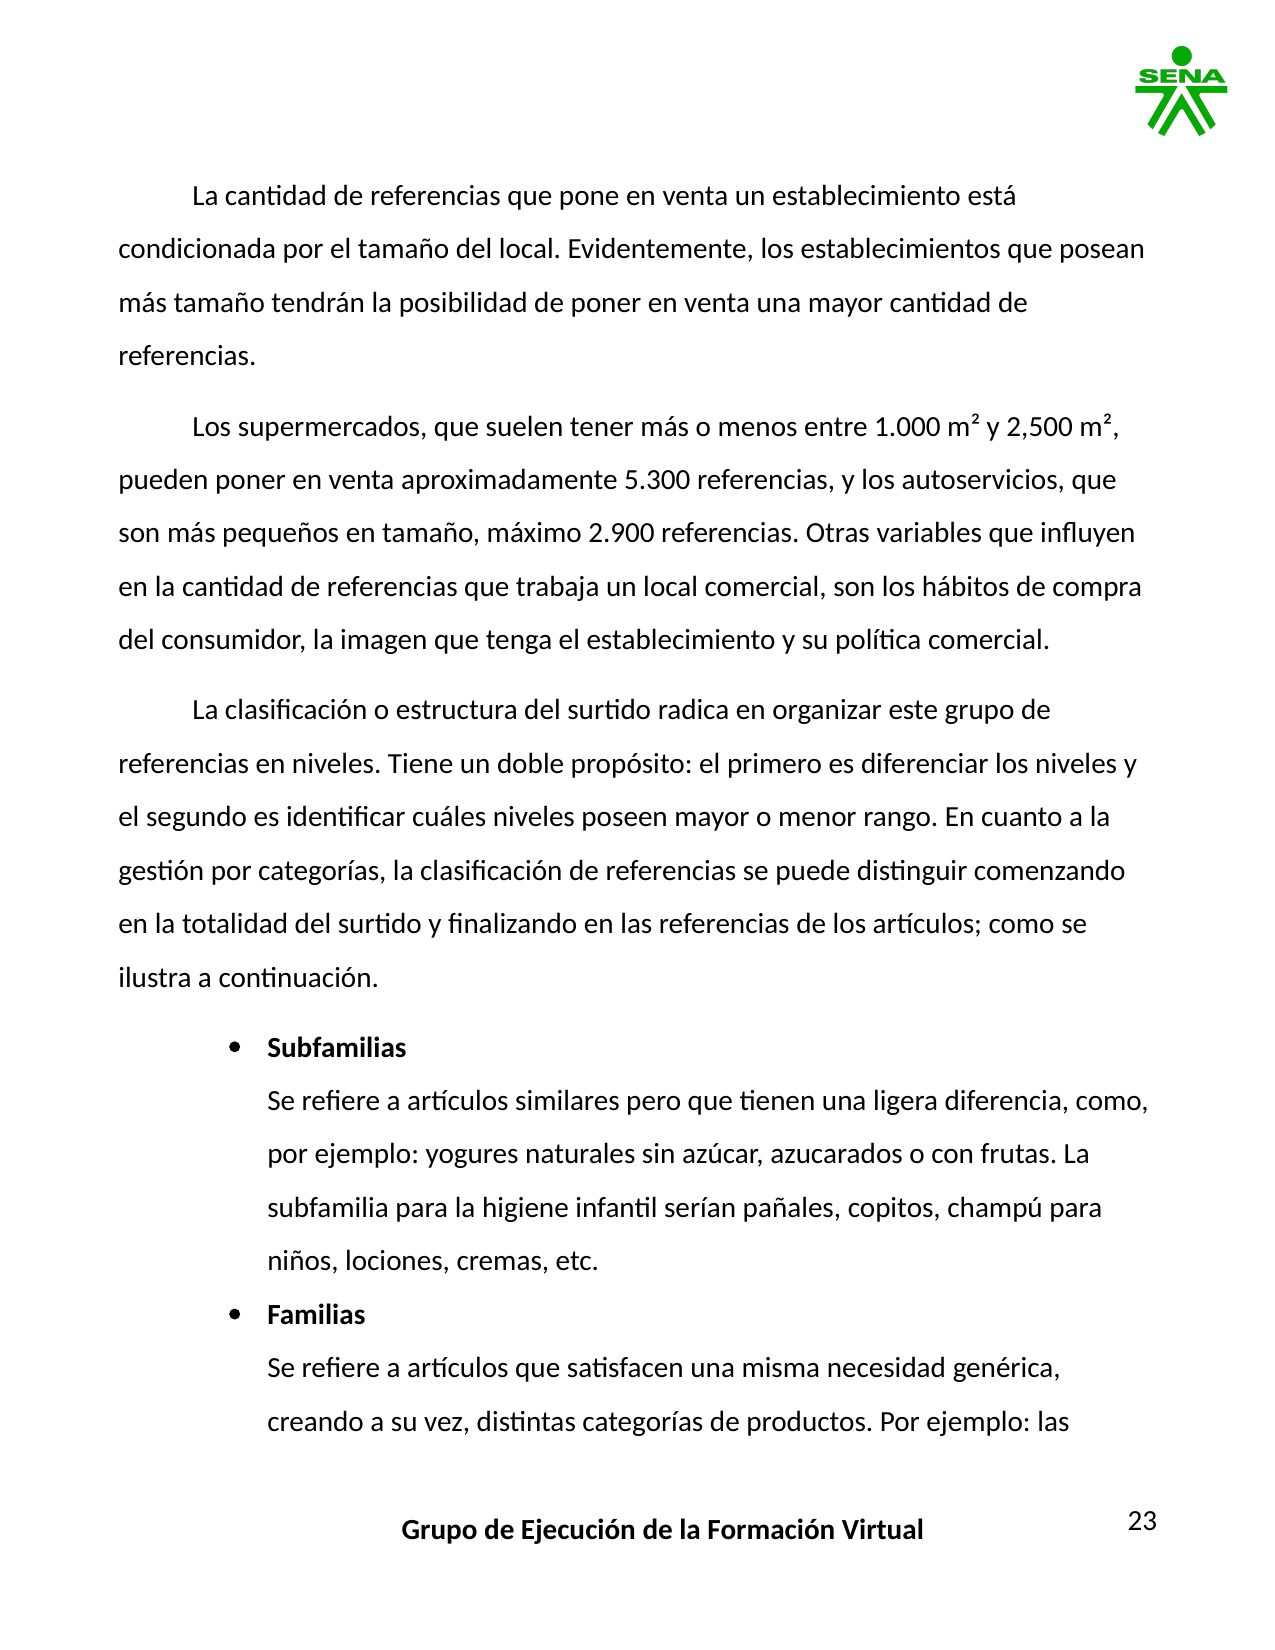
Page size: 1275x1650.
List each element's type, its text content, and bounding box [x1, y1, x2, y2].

list Familias [229, 1296, 1157, 1332]
text La clasificación o estructura del surtido radica en organizar este grupo de referencias en niveles. Tiene un doble propósito: el primero es diferenciar los niveles y el segundo es identificar cuáles niveles poseen mayor o menor rango. En cuanto a la gestión por categorías, la clasificación de referencias se puede distinguir comenzando en la totalidad del surtido y finalizando en las referencias de los artículos; como se ilustra a continuación. [118, 691, 1157, 994]
text Los supermercados, que suelen tener más o menos entre 1.000 m² y 2,500 m², pueden poner en venta aproximadamente 5.300 referencias, y los autoservicios, que son más pequeños en tamaño, máximo 2.900 referencias. Otras variables que influyen en la cantidad de referencias que trabaja un local comercial, son los hábitos de compra del consumidor, la imagen que tenga el establecimiento y su política comercial. [118, 408, 1157, 657]
list Se refiere a artículos similares pero que tienen una ligera diferencia, como, por ejemplo: yogures naturales sin azúcar, azucarados o con frutas. La subfamilia para la higiene infantil serían pañales, copitos, champú para niños, lociones, cremas, etc. [267, 1082, 1157, 1278]
picture [1135, 46, 1228, 136]
text La cantidad de referencias que pone en venta un establecimiento está condicionada por el tamaño del local. Evidentemente, los establecimientos que posean más tamaño tendrán la posibilidad de poner en venta una mayor cantidad de referencias. [118, 177, 1157, 373]
list Subfamilias [229, 1029, 1157, 1064]
